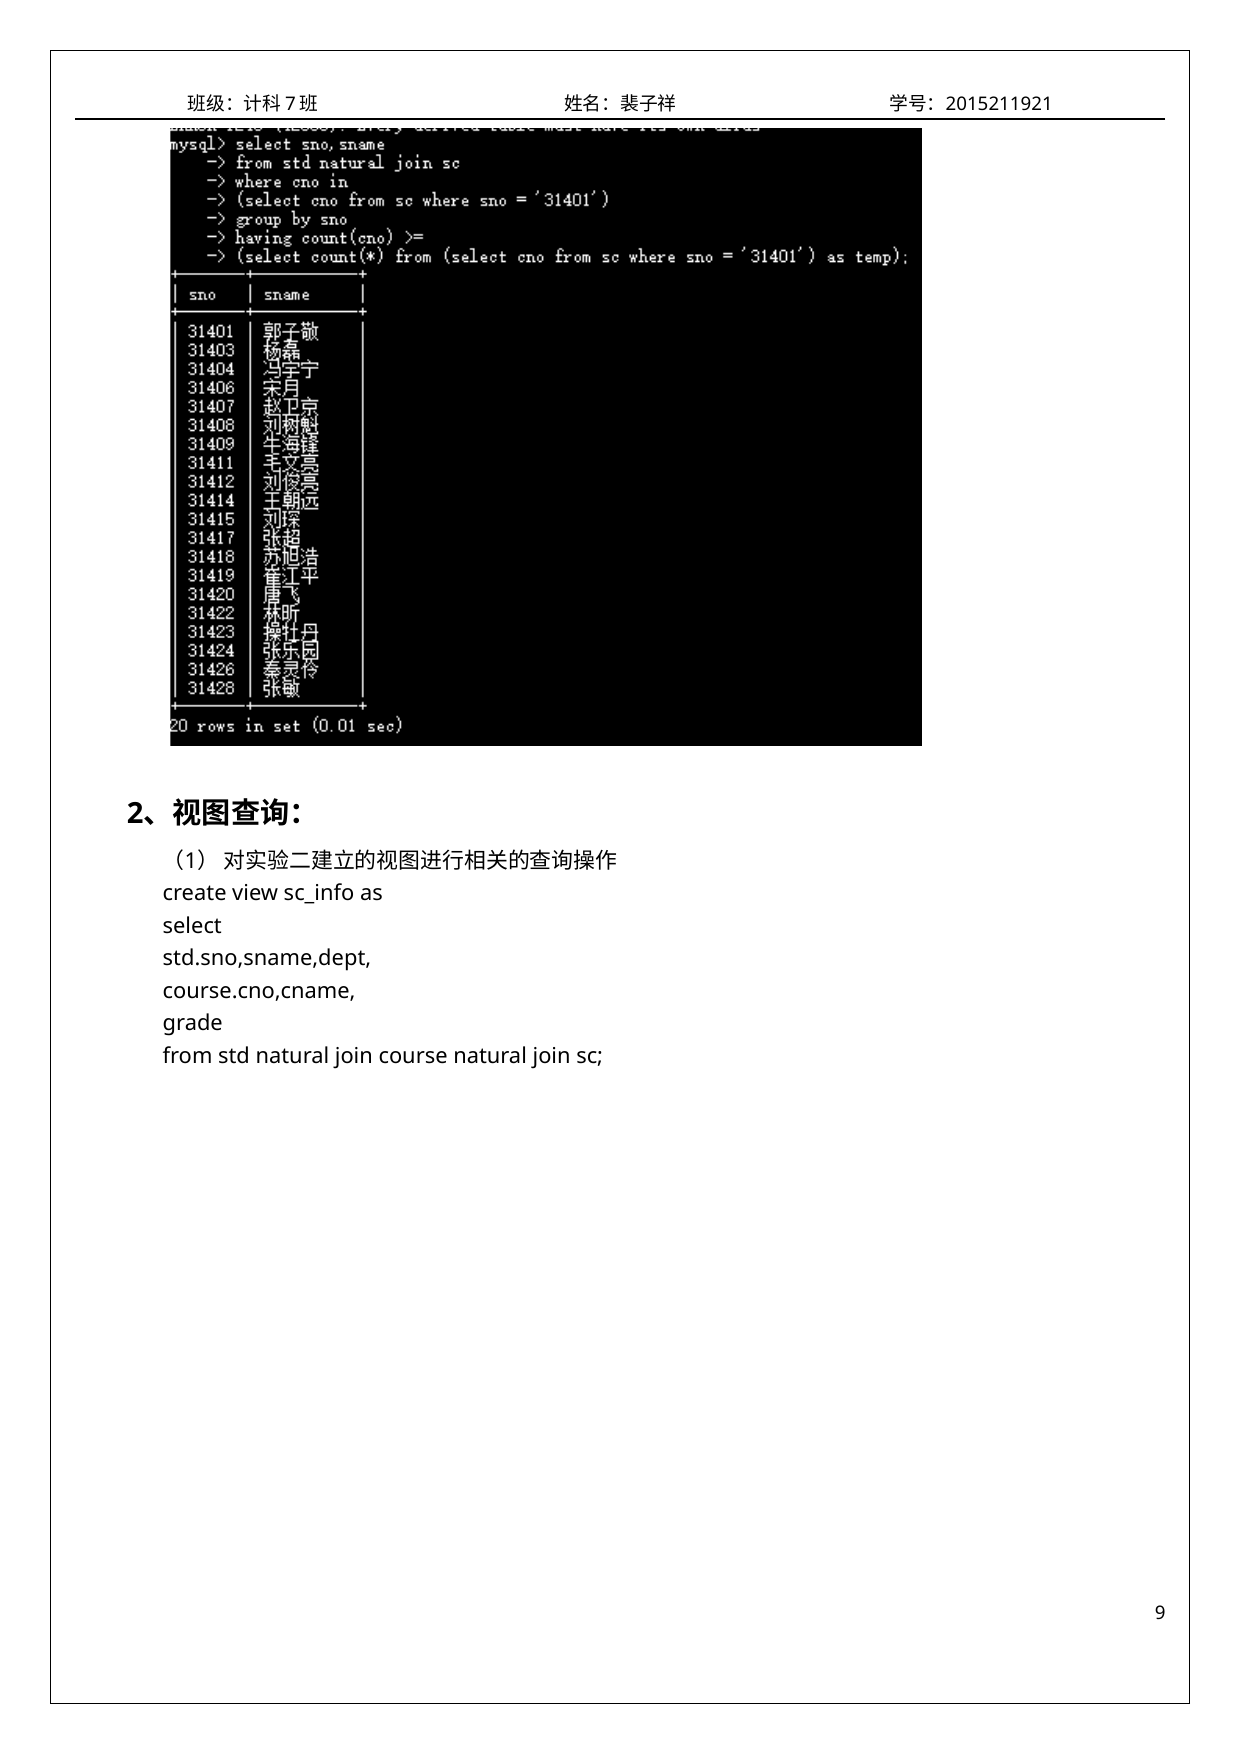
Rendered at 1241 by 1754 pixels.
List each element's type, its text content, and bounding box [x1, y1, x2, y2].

list create view sc_info as [119, 876, 1165, 908]
picture [170, 128, 922, 746]
list select [119, 908, 1165, 941]
list grade [119, 1006, 1165, 1038]
list std.sno,sname,dept, [119, 941, 1165, 973]
text 2、视图查询： [75, 778, 1165, 843]
list from std natural join course natural join sc; [119, 1038, 1165, 1071]
list course.cno,cname, [119, 973, 1165, 1006]
list （1） 对实验二建立的视图进行相关的查询操作 [119, 843, 1165, 876]
